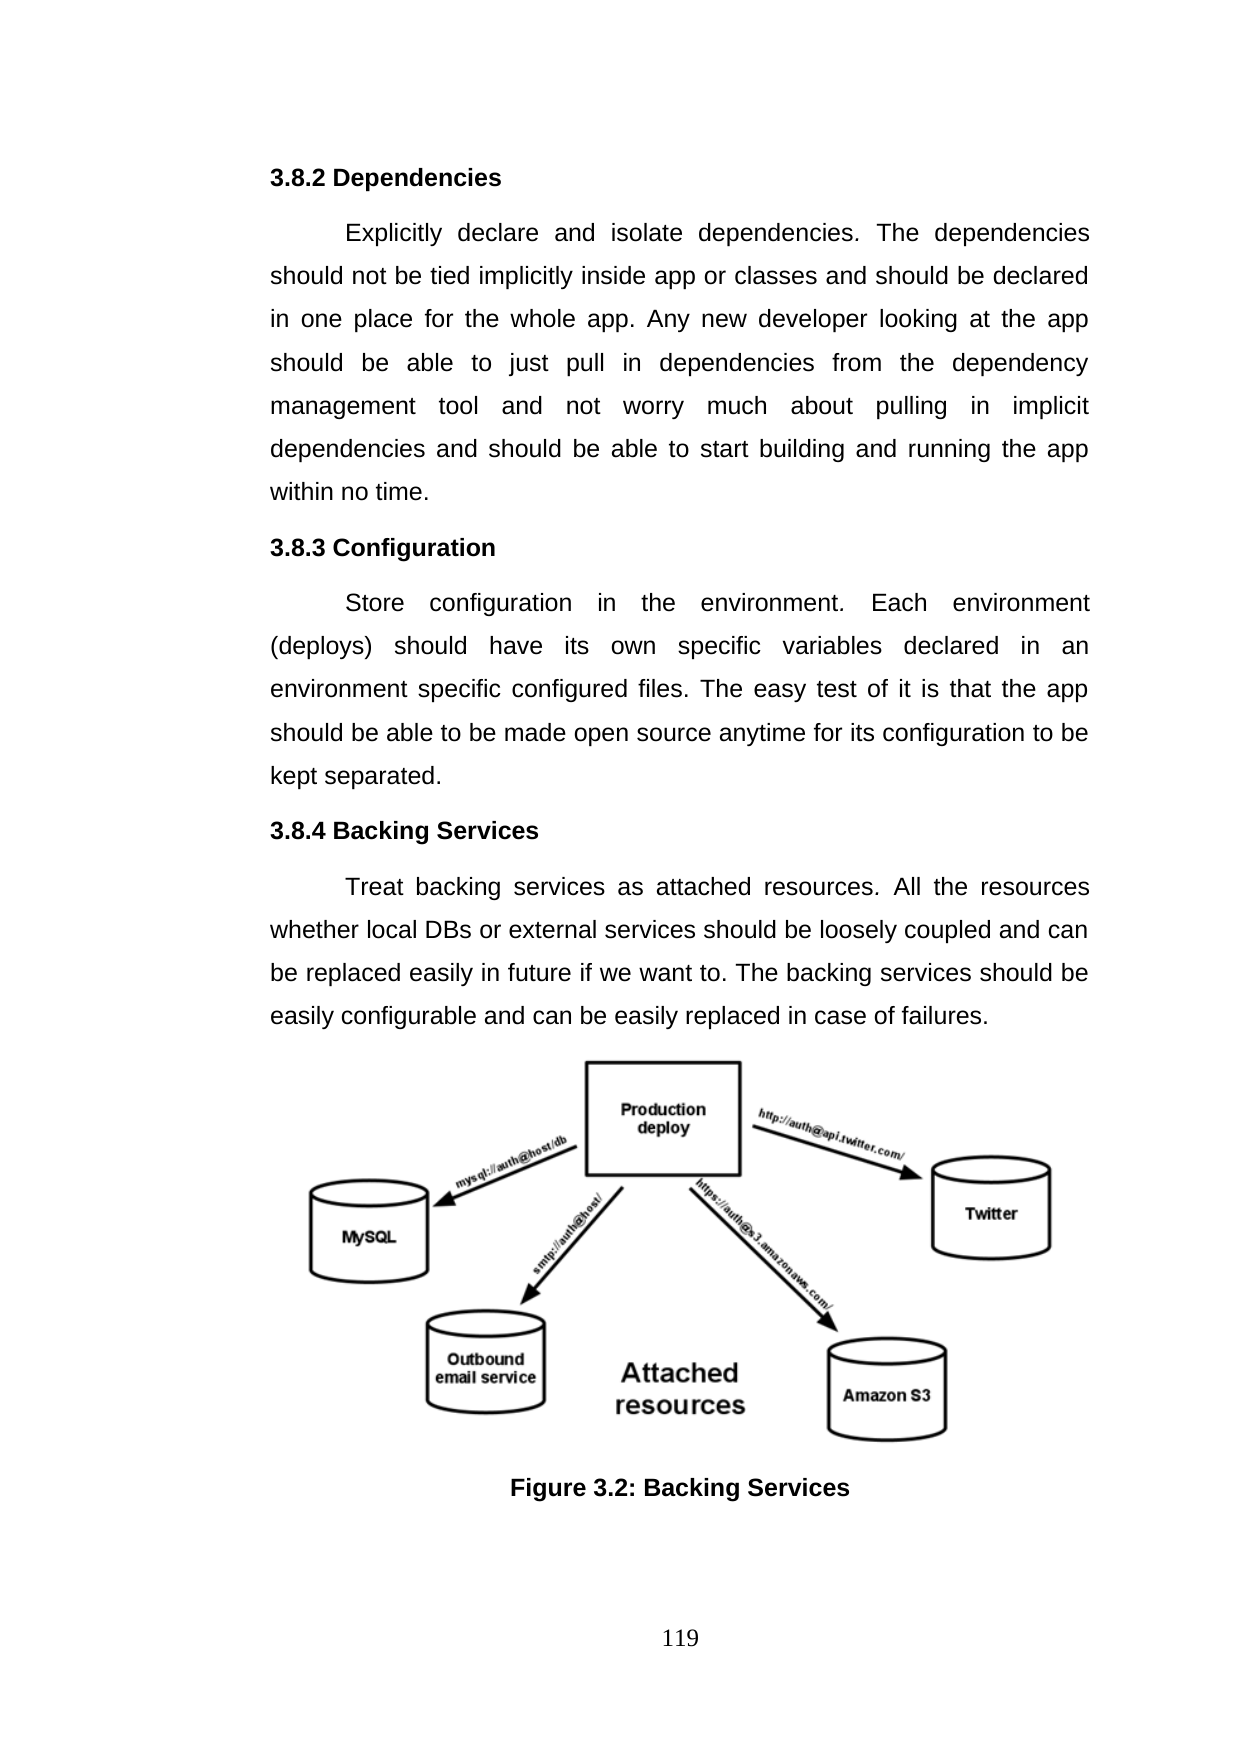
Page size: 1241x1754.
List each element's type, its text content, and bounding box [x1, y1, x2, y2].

text Figure 3.2: Backing Services [270, 1473, 1090, 1502]
subtitle 3.8.3 Configuration [270, 532, 1090, 561]
text Treat backing services as attached resources. All the resources whether local DBs or external services should be loosely coupled and can be replaced easily in future if we want to. The backing services should be easily configurable and can be easily replaced in case of failures. [270, 872, 1090, 1030]
text Explicitly declare and isolate dependencies. The dependencies should not be tied implicitly inside app or classes and should be declared in one place for the whole app. Any new developer looking at the app should be able to just pull in dependencies from the dependency management tool and not worry much about pulling in implicit dependencies and should be able to start building and running the app within no time. [270, 218, 1090, 506]
subtitle 3.8.2 Dependencies [270, 162, 1090, 191]
text Store configuration in the environment. Each environment (deploys) should have its own specific variables declared in an environment specific configured files. The easy test of it is that the app should be able to be made open source anytime for its configuration to be kept separated. [270, 588, 1090, 789]
subtitle 3.8.4 Backing Services [270, 816, 1090, 845]
picture [305, 1056, 1055, 1447]
